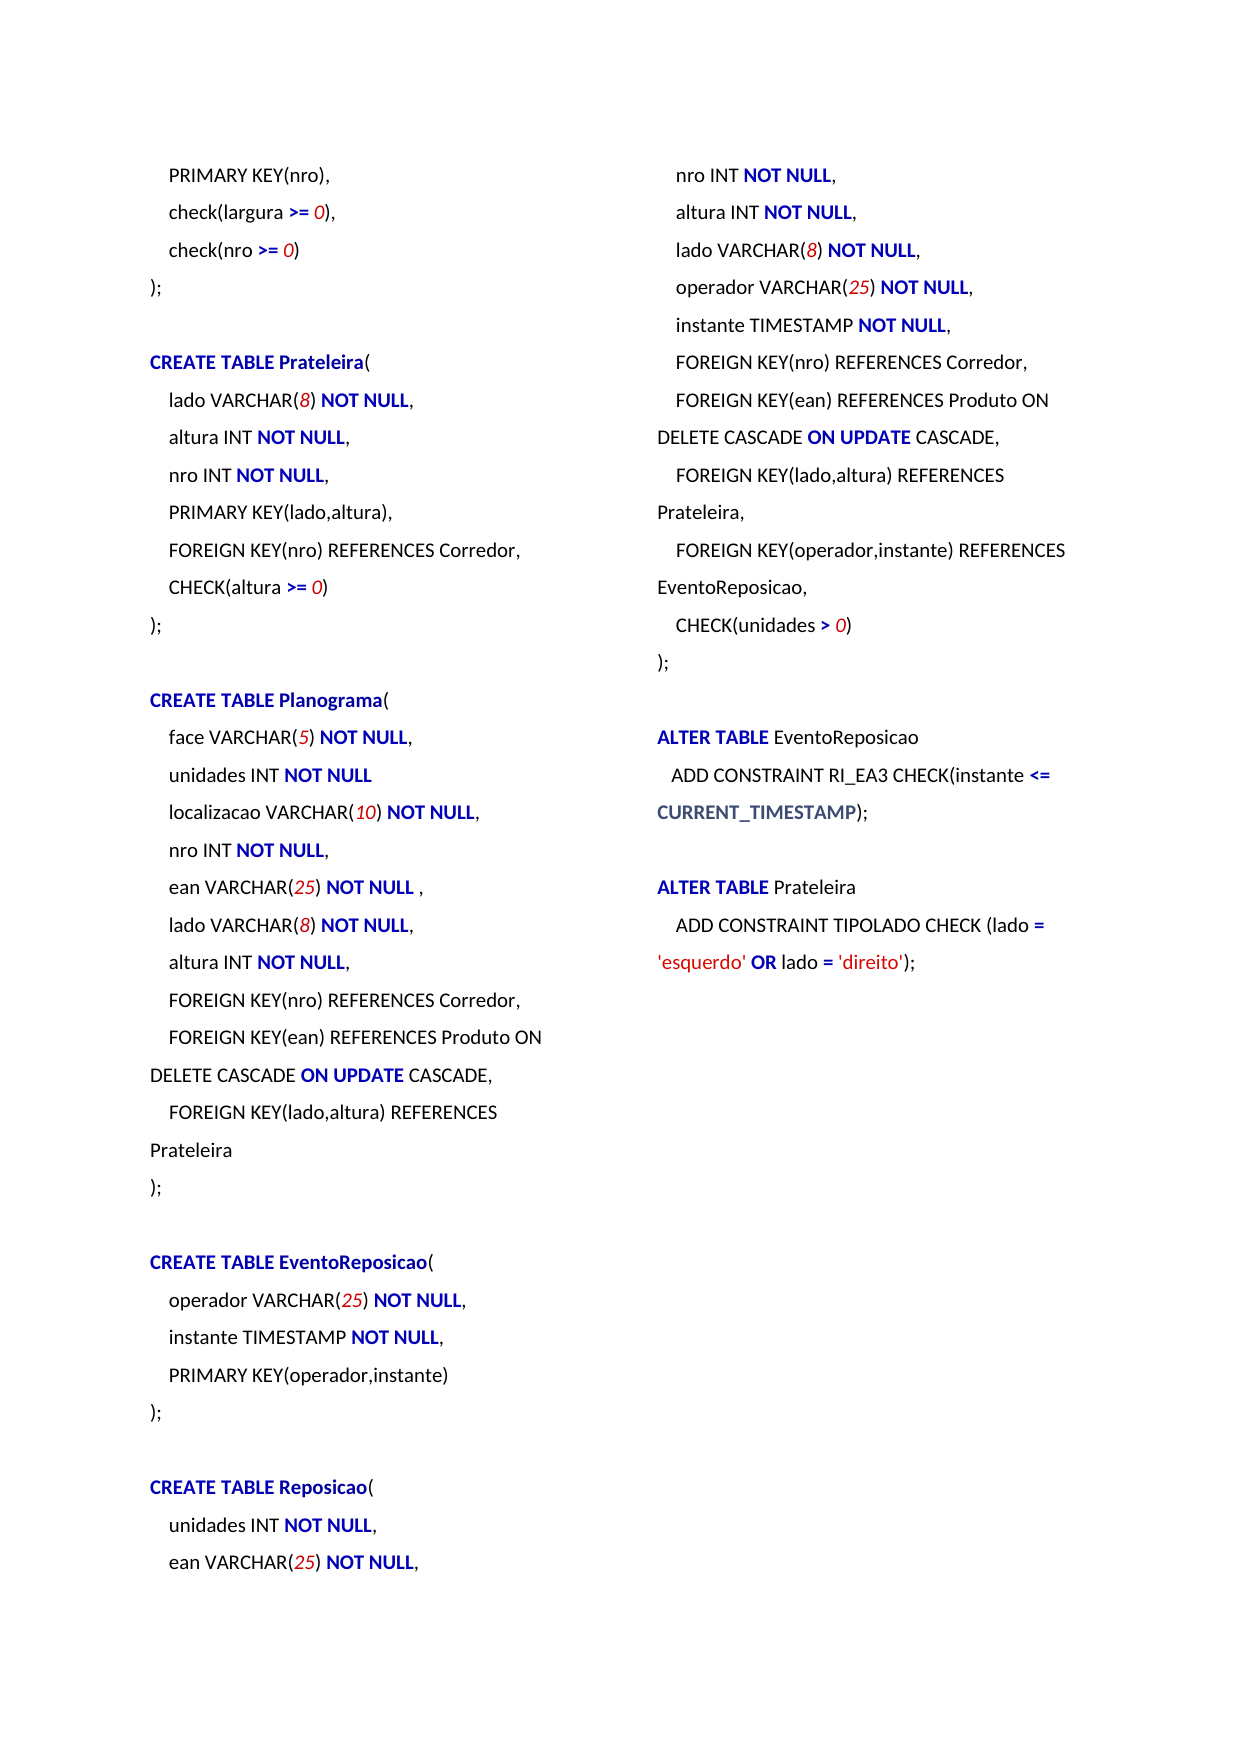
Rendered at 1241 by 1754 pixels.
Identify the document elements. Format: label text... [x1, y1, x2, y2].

text ); [150, 1387, 583, 1425]
text ean VARCHAR(25) NOT NULL , [150, 862, 583, 900]
text PRIMARY KEY(operador,instante) [150, 1350, 583, 1387]
text nro INT NOT NULL, [150, 825, 583, 862]
text ALTER TABLE Prateleira [657, 862, 1090, 900]
text lado VARCHAR(8) NOT NULL, [657, 225, 1090, 262]
text ean VARCHAR(25) NOT NULL, [150, 1537, 583, 1575]
text check(nro >= 0) [150, 225, 583, 262]
text FOREIGN KEY(nro) REFERENCES Corredor, [657, 337, 1090, 375]
text FOREIGN KEY(lado,altura) REFERENCES Prateleira [150, 1087, 583, 1162]
text CREATE TABLE Reposicao( [150, 1462, 583, 1500]
text nro INT NOT NULL, [150, 450, 583, 487]
text lado VARCHAR(8) NOT NULL, [150, 375, 583, 412]
text ); [657, 637, 1090, 675]
text unidades INT NOT NULL [150, 750, 583, 787]
text FOREIGN KEY(nro) REFERENCES Corredor, [150, 525, 583, 562]
text ); [150, 1162, 583, 1200]
text operador VARCHAR(25) NOT NULL, [657, 262, 1090, 300]
text ALTER TABLE EventoReposicao [657, 712, 1090, 750]
text FOREIGN KEY(lado,altura) REFERENCES Prateleira, [657, 450, 1090, 525]
text CHECK(altura >= 0) [150, 562, 583, 600]
text face VARCHAR(5) NOT NULL, [150, 712, 583, 750]
text PRIMARY KEY(nro), [150, 150, 583, 187]
text CHECK(unidades > 0) [657, 600, 1090, 637]
text check(largura >= 0), [150, 187, 583, 225]
text CREATE TABLE Planograma( [150, 675, 583, 712]
text FOREIGN KEY(operador,instante) REFERENCES EventoReposicao, [657, 525, 1090, 600]
text ); [150, 262, 583, 300]
text FOREIGN KEY(nro) REFERENCES Corredor, [150, 975, 583, 1012]
text FOREIGN KEY(ean) REFERENCES Produto ON DELETE CASCADE ON UPDATE CASCADE, [657, 375, 1090, 450]
text unidades INT NOT NULL, [150, 1500, 583, 1537]
text instante TIMESTAMP NOT NULL, [657, 300, 1090, 337]
text ); [150, 600, 583, 637]
text CREATE TABLE EventoReposicao( [150, 1237, 583, 1275]
text nro INT NOT NULL, [657, 150, 1090, 187]
text operador VARCHAR(25) NOT NULL, [150, 1275, 583, 1312]
text CREATE TABLE Prateleira( [150, 337, 583, 375]
text PRIMARY KEY(lado,altura), [150, 487, 583, 525]
text altura INT NOT NULL, [150, 937, 583, 975]
text altura INT NOT NULL, [657, 187, 1090, 225]
text localizacao VARCHAR(10) NOT NULL, [150, 787, 583, 825]
text FOREIGN KEY(ean) REFERENCES Produto ON DELETE CASCADE ON UPDATE CASCADE, [150, 1012, 583, 1087]
text ADD CONSTRAINT TIPOLADO CHECK (lado = 'esquerdo' OR lado = 'direito'); [657, 900, 1090, 975]
text instante TIMESTAMP NOT NULL, [150, 1312, 583, 1350]
text altura INT NOT NULL, [150, 412, 583, 450]
text lado VARCHAR(8) NOT NULL, [150, 900, 583, 937]
text ADD CONSTRAINT RI_EA3 CHECK(instante <= CURRENT_TIMESTAMP); [657, 750, 1090, 825]
